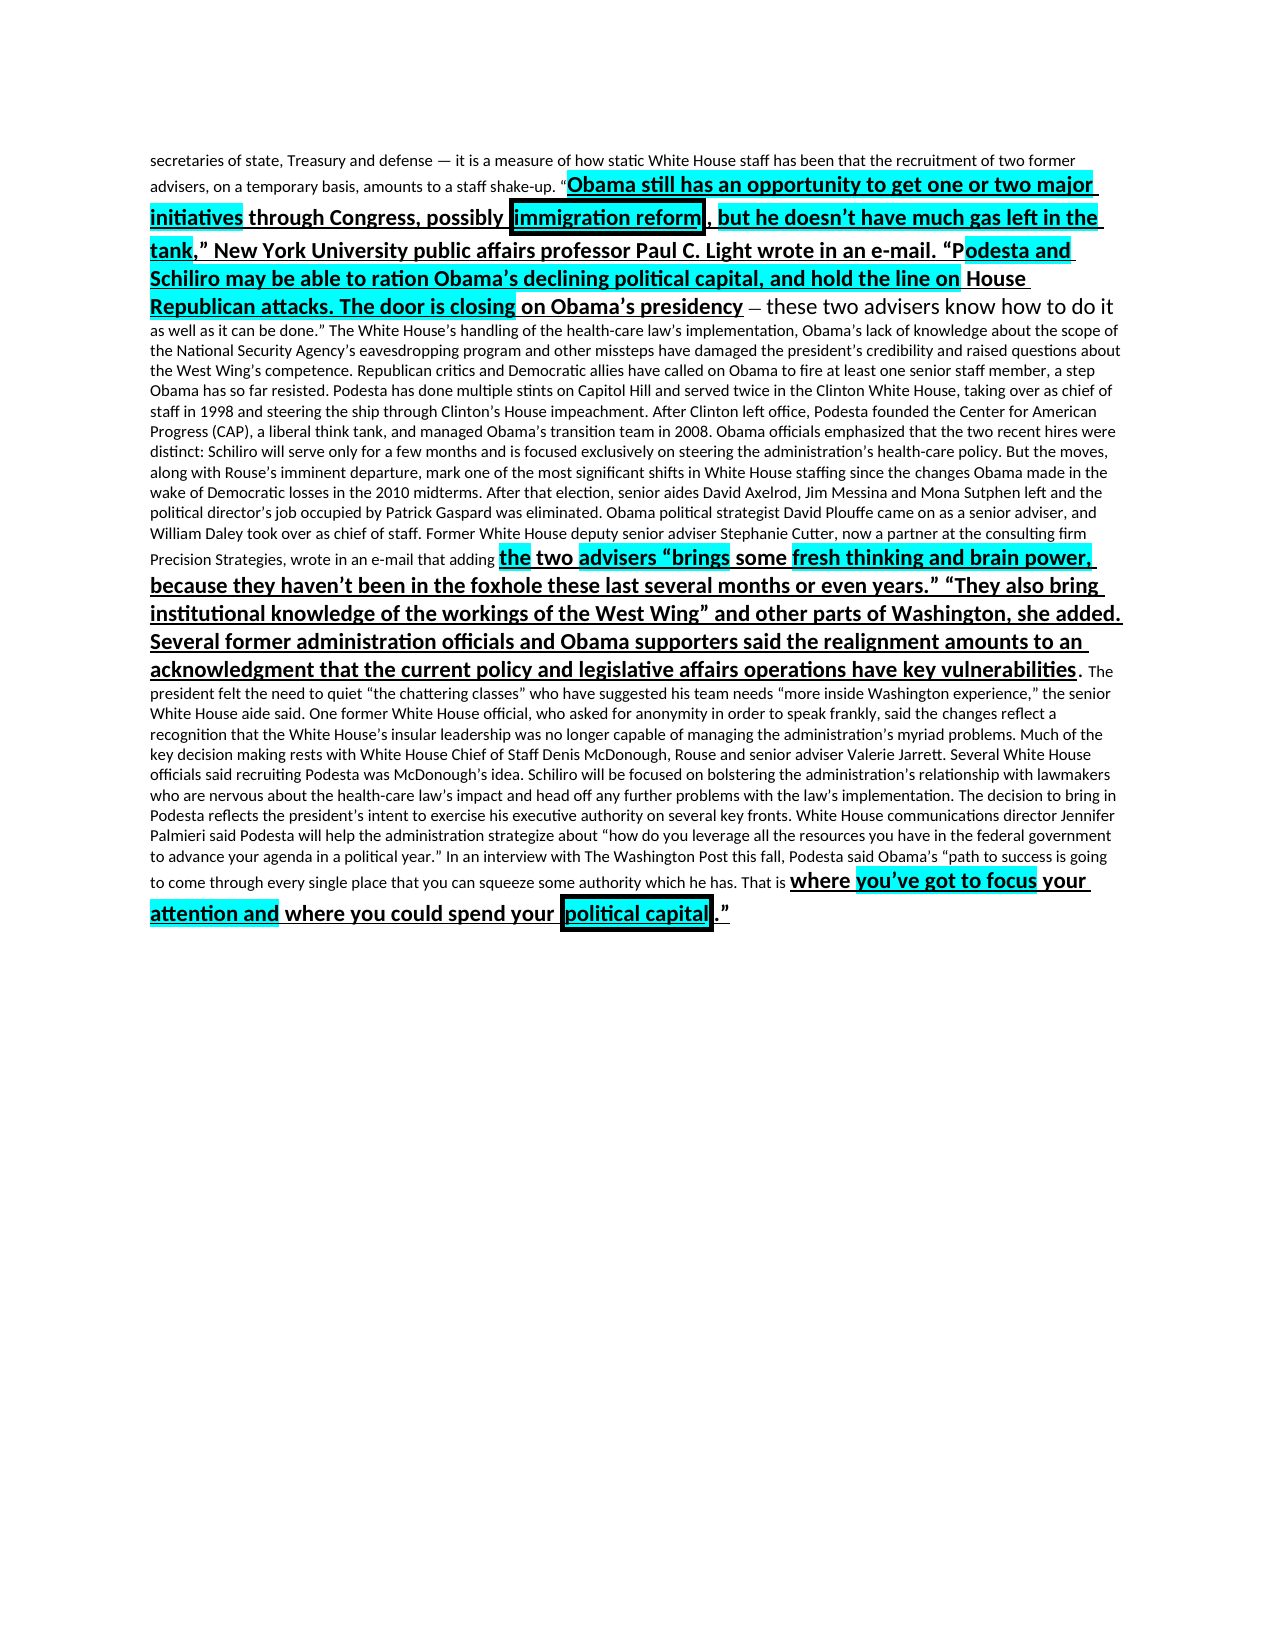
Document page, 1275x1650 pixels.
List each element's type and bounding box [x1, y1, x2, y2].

text [150, 150, 1125, 932]
